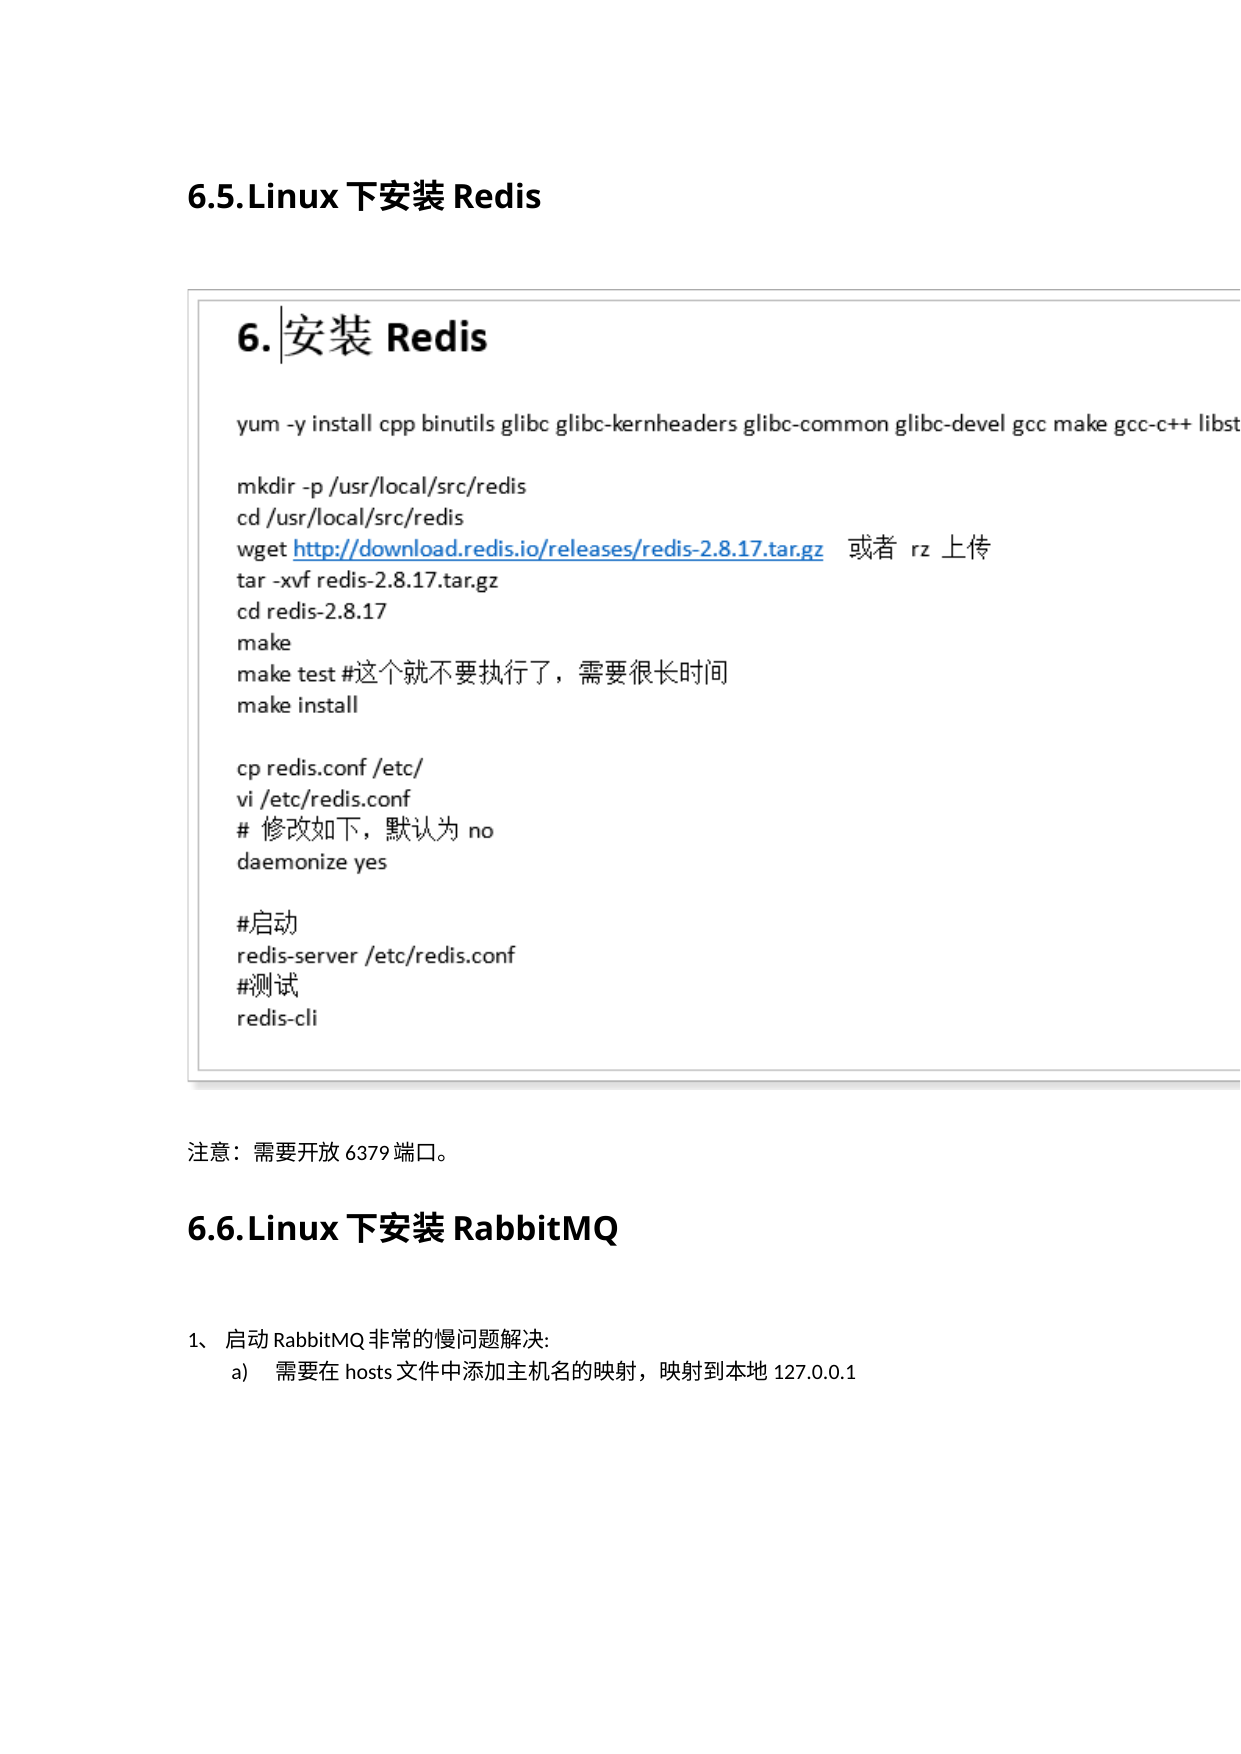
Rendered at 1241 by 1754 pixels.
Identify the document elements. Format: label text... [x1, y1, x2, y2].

subtitle Linux下安装Redis [187, 162, 1053, 227]
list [231, 1354, 1053, 1386]
text 注意：需要开放6379端口。 [187, 1134, 1053, 1167]
subtitle Linux下安装RabbitMQ [187, 1194, 1053, 1259]
list 启动RabbitMQ非常的慢问题解决: [187, 1321, 1053, 1354]
picture [187, 289, 1241, 1090]
